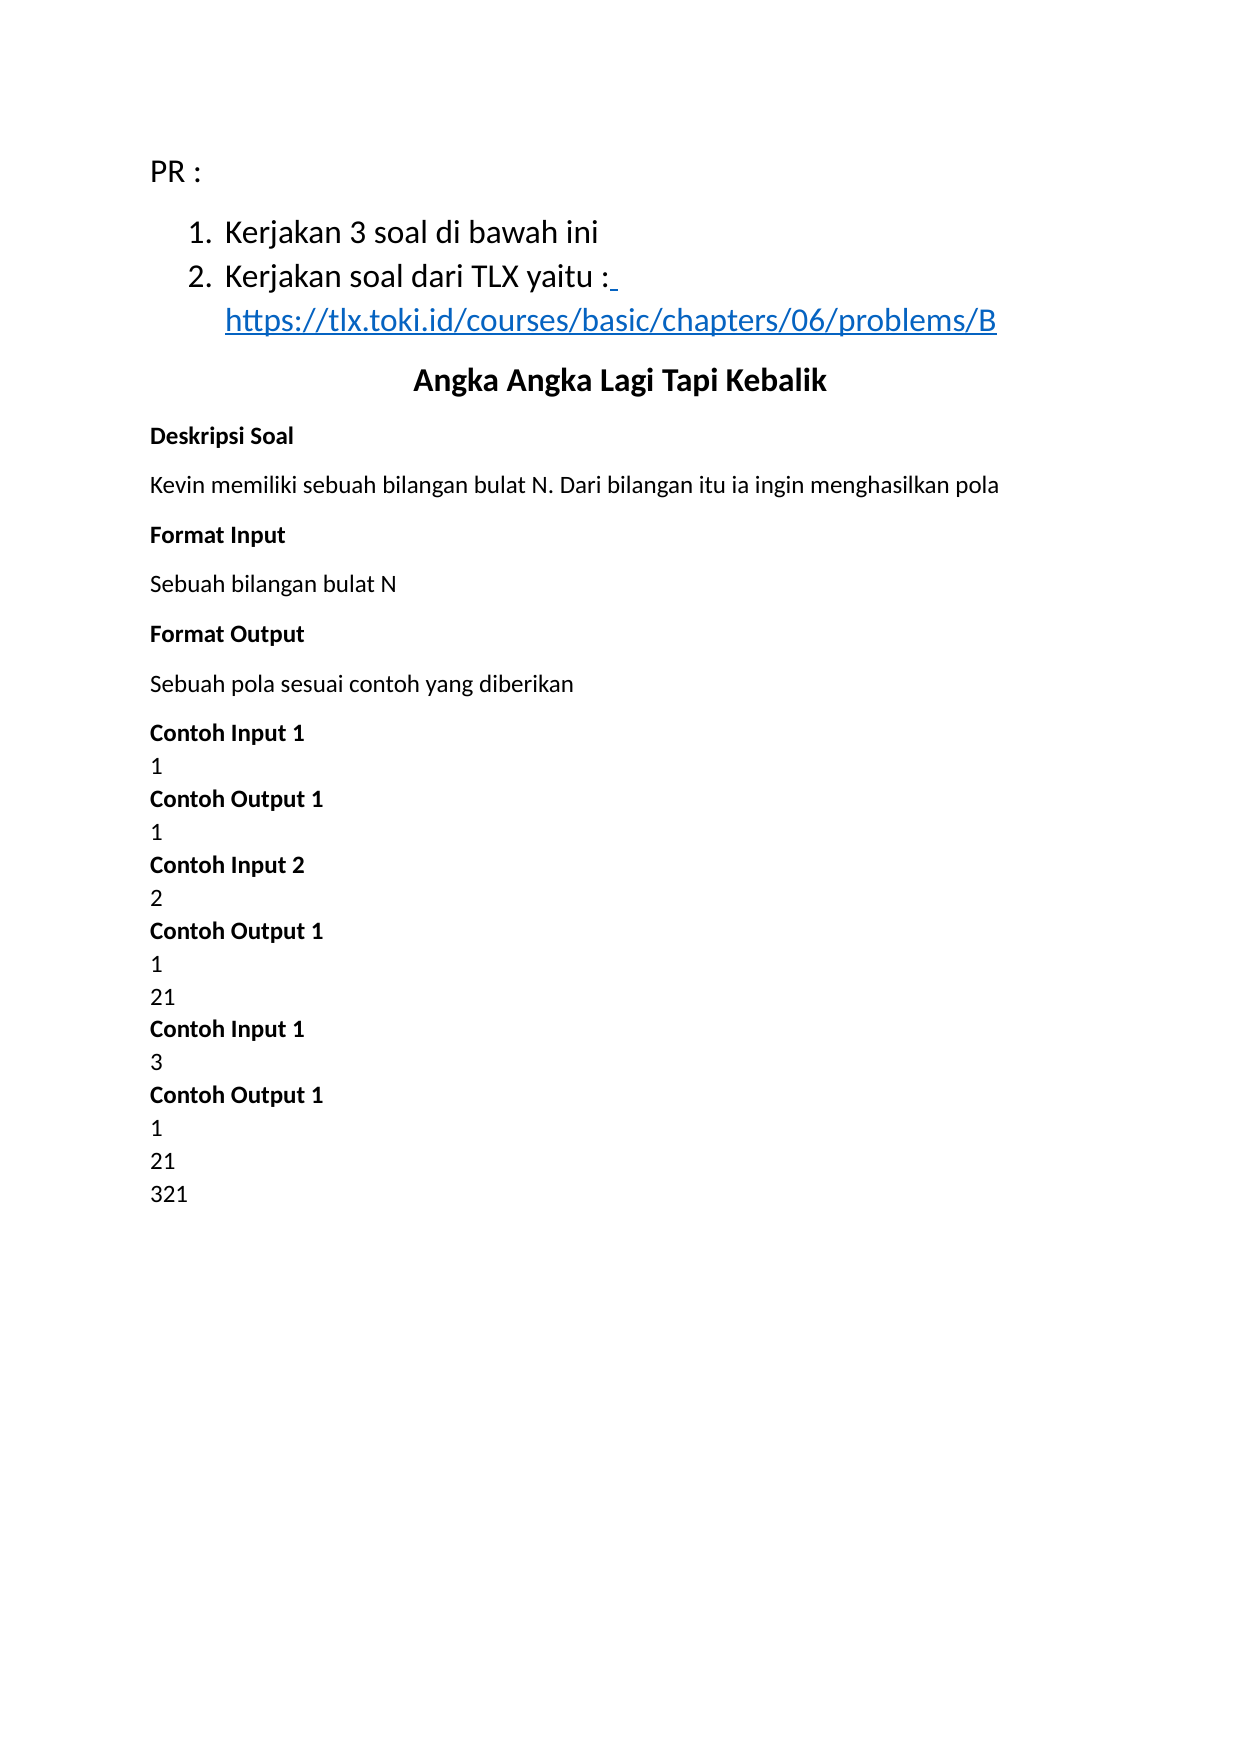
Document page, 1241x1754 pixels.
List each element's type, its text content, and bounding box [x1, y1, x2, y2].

text Contoh Input 2 [150, 849, 1090, 879]
text 321 [150, 1178, 1090, 1209]
text Deskripsi Soal [150, 420, 1090, 450]
text 2 [150, 882, 1090, 912]
text Contoh Input 1 [150, 1013, 1090, 1044]
text Sebuah pola sesuai contoh yang diberikan [150, 668, 1090, 698]
text 21 [150, 1145, 1090, 1176]
text PR : [150, 150, 1090, 191]
text Contoh Output 1 [150, 1079, 1090, 1110]
text 1 [150, 948, 1090, 978]
list Kerjakan 3 soal di bawah ini [187, 211, 1090, 251]
text Format Output [150, 618, 1090, 649]
text 1 [150, 1112, 1090, 1143]
text 3 [150, 1046, 1090, 1077]
text 21 [150, 981, 1090, 1011]
text 1 [150, 816, 1090, 847]
text Contoh Output 1 [150, 783, 1090, 814]
text Kevin memiliki sebuah bilangan bulat N. Dari bilangan itu ia ingin menghasilkan pola [150, 469, 1090, 500]
text 1 [150, 750, 1090, 781]
text Sebuah bilangan bulat N [150, 568, 1090, 599]
text Angka Angka Lagi Tapi Kebalik [150, 359, 1090, 400]
text Contoh Input 1 [150, 717, 1090, 748]
list Kerjakan soal dari TLX yaitu : https://tlx.toki.id/courses/basic/chapters/06/problems/B [187, 254, 1090, 339]
text Contoh Output 1 [150, 915, 1090, 945]
text Format Input [150, 519, 1090, 549]
